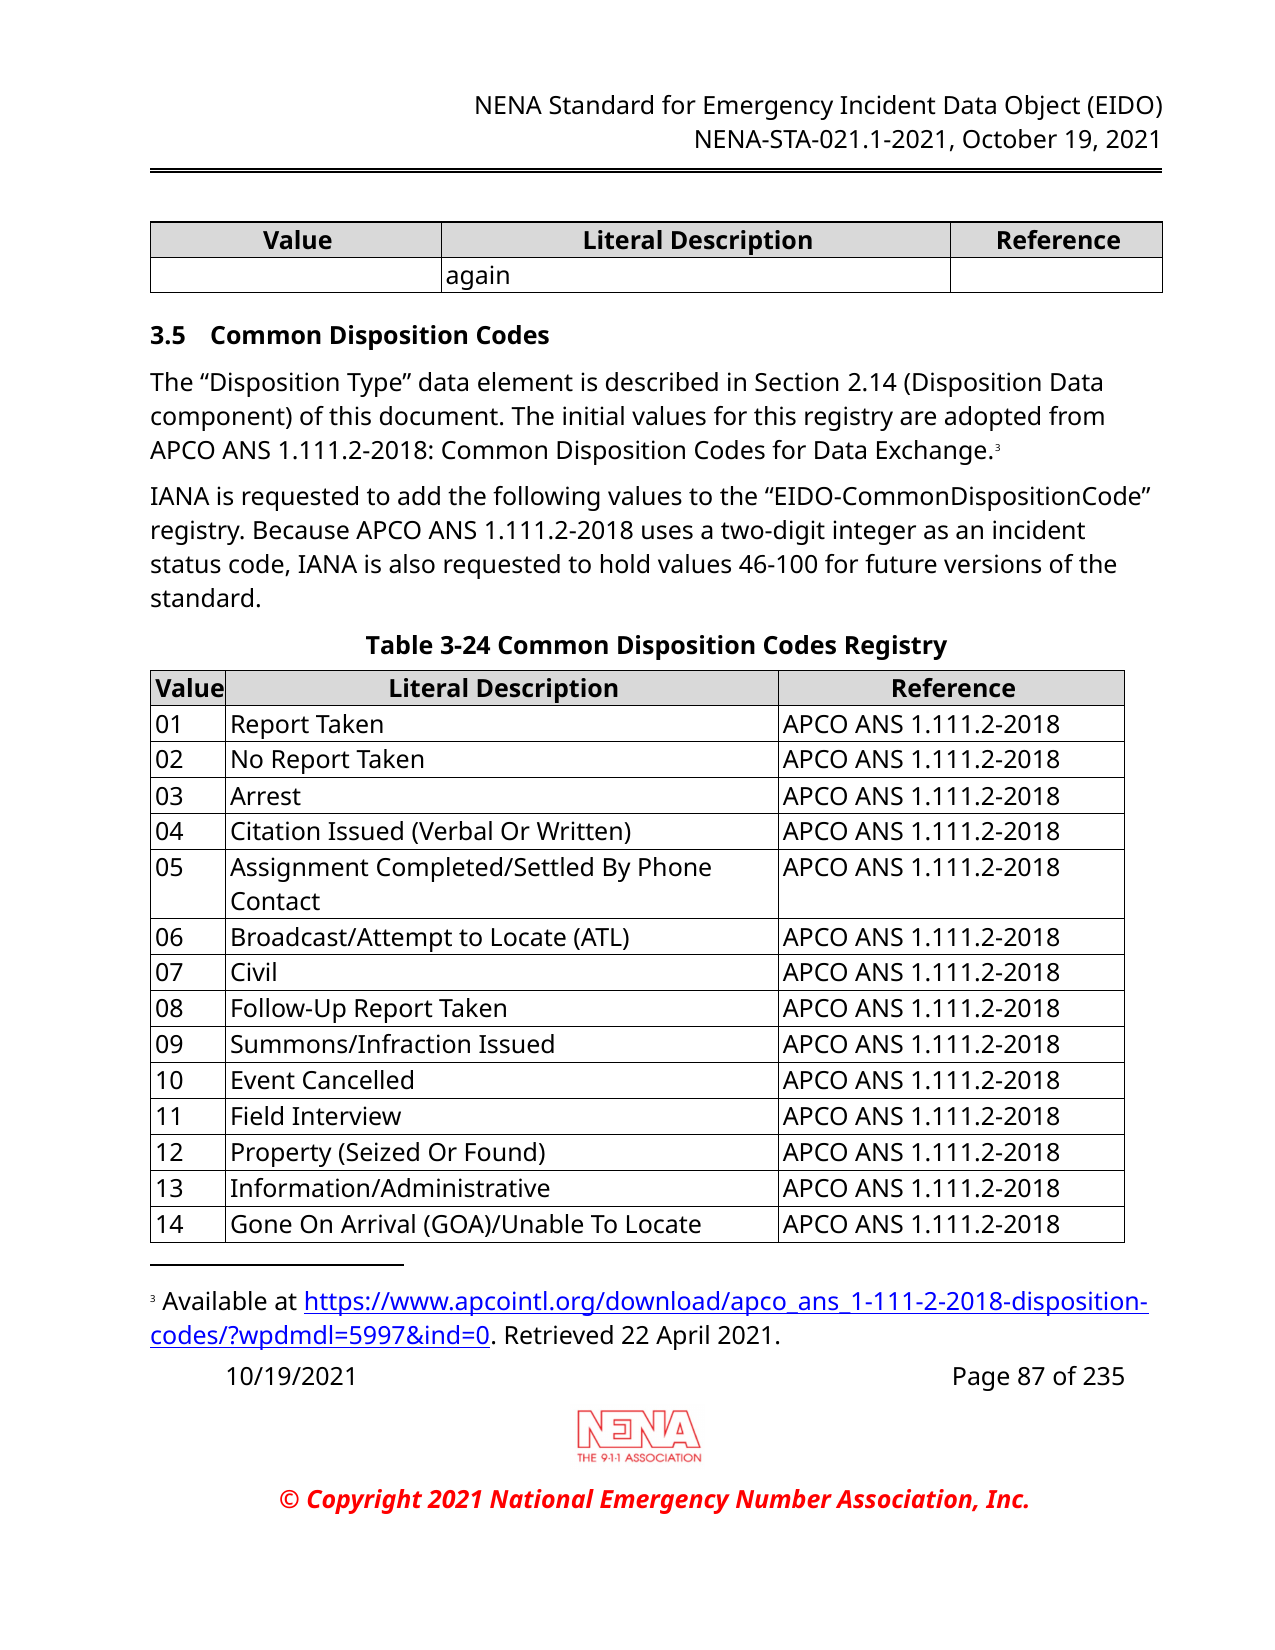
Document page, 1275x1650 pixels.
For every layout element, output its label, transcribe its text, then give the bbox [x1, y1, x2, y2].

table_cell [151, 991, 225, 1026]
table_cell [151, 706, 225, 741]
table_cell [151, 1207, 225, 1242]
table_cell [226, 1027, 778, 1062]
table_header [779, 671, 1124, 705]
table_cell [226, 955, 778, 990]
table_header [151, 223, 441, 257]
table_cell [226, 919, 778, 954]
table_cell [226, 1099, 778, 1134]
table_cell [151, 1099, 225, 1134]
text IANA is requested to add the following values to the “EIDO-CommonDispositionCode” registry. Because APCO ANS 1.111.2-2018 uses a two-digit integer as an incident status code, IANA is also requested to hold values 46-100 for future versions of the standard. [150, 479, 1162, 615]
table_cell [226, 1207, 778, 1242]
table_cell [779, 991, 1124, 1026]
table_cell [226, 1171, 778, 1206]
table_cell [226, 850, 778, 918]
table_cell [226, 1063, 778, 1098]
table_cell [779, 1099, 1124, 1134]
subtitle Common Disposition Codes [150, 318, 1162, 352]
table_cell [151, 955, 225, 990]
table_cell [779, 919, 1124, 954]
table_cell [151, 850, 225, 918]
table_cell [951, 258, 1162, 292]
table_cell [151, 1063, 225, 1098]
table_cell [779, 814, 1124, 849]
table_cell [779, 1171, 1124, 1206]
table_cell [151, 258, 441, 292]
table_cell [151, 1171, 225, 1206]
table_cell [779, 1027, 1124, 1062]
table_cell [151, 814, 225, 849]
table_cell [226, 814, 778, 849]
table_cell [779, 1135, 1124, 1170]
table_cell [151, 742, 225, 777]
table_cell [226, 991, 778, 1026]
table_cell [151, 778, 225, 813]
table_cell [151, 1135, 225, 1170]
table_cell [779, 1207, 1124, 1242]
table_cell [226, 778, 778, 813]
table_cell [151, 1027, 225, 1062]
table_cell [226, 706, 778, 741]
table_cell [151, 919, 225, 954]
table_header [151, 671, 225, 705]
text The “Disposition Type” data element is described in Section 2.14 (Disposition Data component) of this document. The initial values for this registry are adopted from APCO ANS 1.111.2-2018: Common Disposition Codes for Data Exchange. [150, 364, 1162, 466]
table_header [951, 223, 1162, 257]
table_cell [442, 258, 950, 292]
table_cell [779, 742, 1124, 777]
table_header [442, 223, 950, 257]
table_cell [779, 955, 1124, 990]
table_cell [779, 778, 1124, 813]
picture [569, 1404, 706, 1470]
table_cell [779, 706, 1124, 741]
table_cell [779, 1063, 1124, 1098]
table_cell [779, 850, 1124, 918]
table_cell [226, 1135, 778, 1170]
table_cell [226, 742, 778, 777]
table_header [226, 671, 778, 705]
